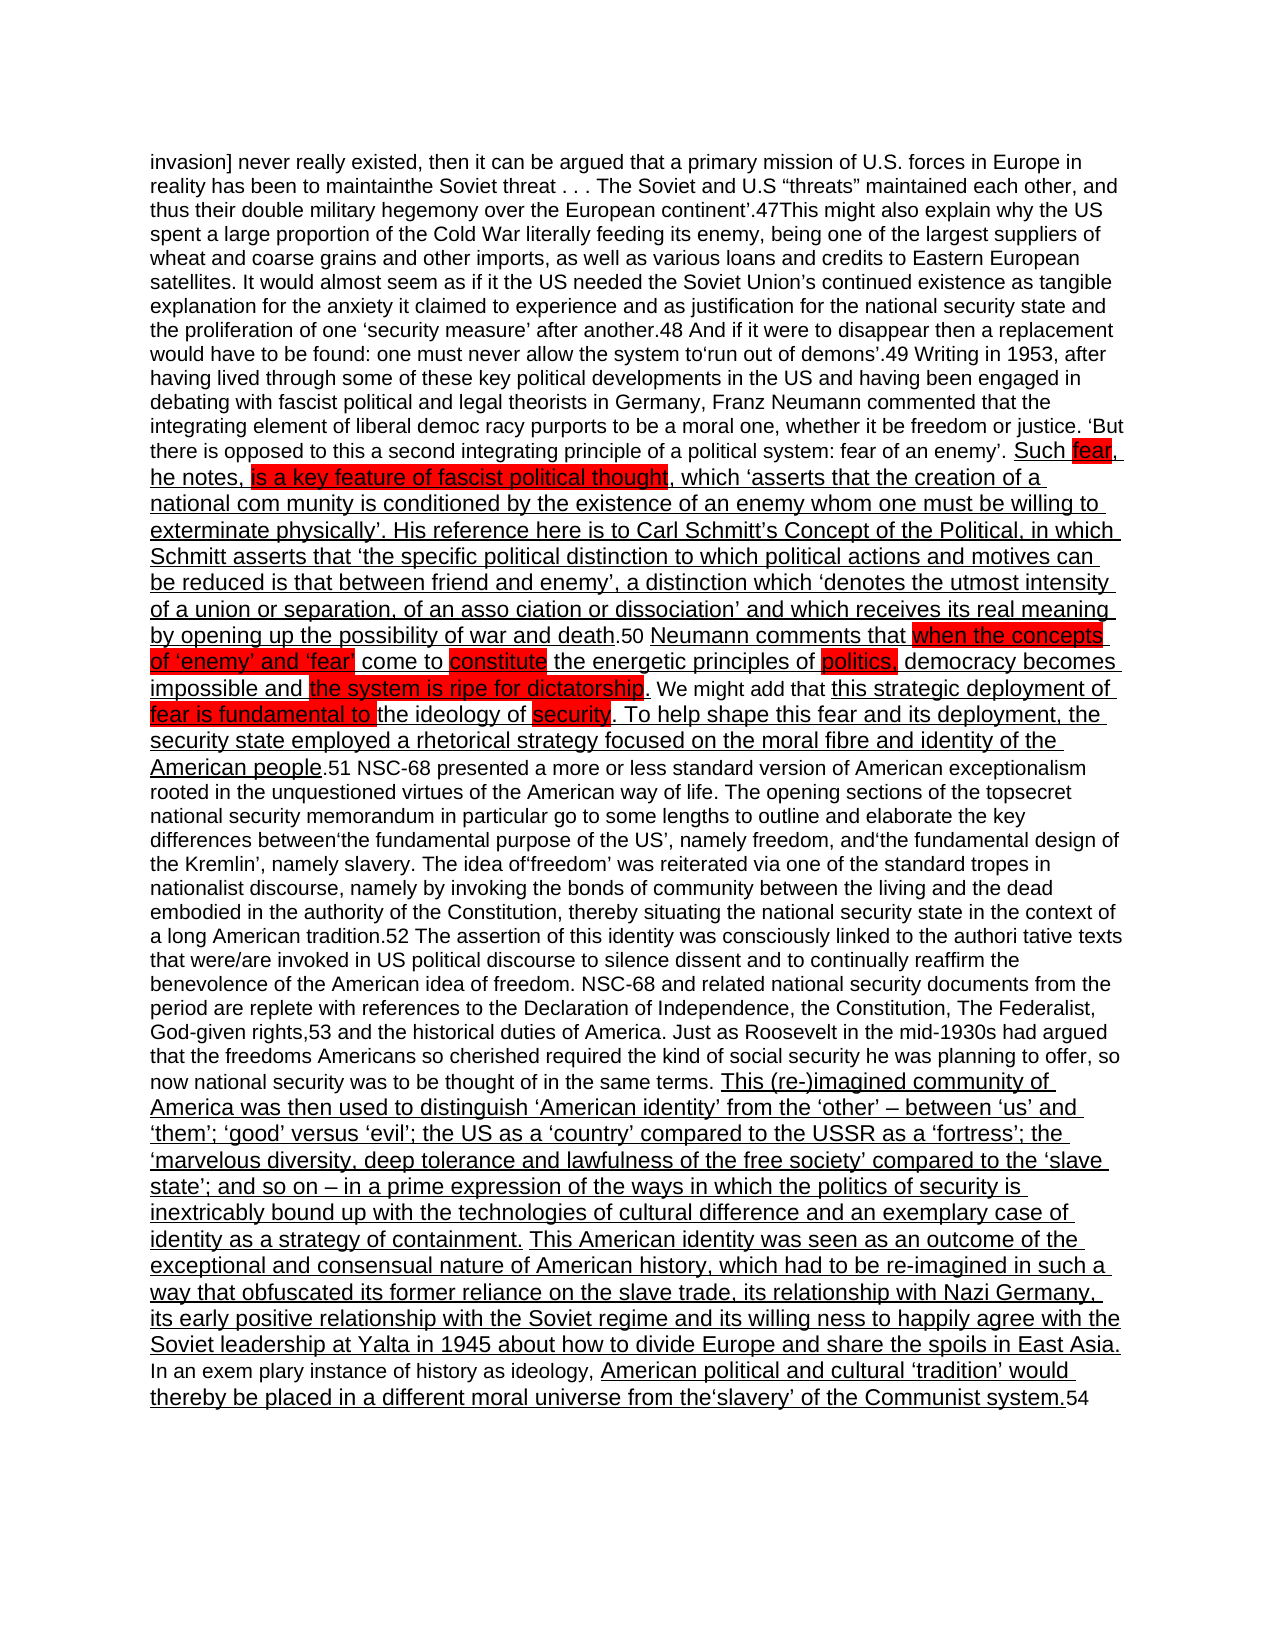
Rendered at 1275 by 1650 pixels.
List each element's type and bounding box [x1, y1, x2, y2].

text [150, 150, 1125, 1410]
